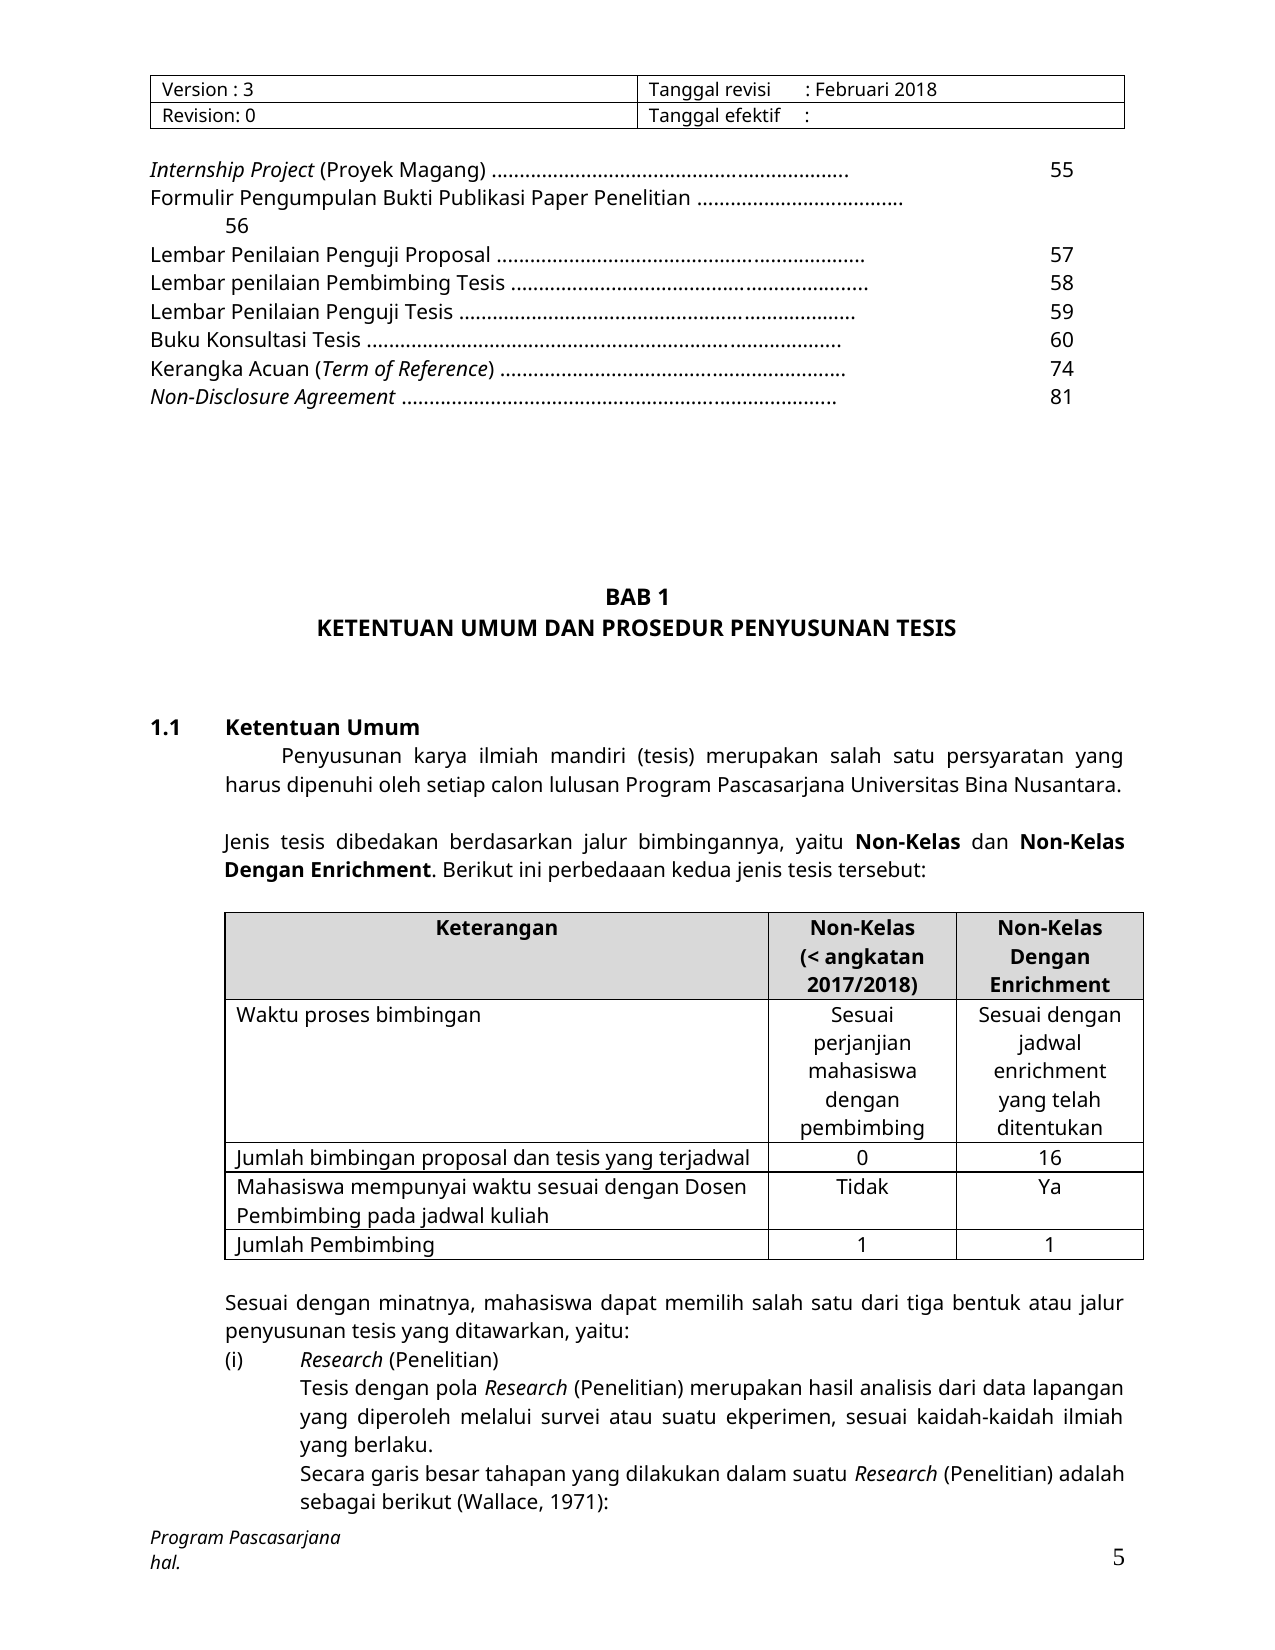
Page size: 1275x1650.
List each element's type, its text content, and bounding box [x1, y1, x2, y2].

text Lembar Penilaian Penguji Tesis ....................................................................... 59 [150, 297, 1125, 325]
table_cell Sesuai perjanjian mahasiswa dengan pembimbing [769, 1000, 956, 1142]
text Jenis tesis dibedakan berdasarkan jalur bimbingannya, yaitu Non-Kelas dan Non-Kelas Dengan Enrichment. Berikut ini perbedaaan kedua jenis tesis tersebut: [224, 827, 1125, 884]
table_cell Jumlah bimbingan proposal dan tesis yang terjadwal [226, 1143, 768, 1171]
table_cell Sesuai dengan jadwal enrichment yang telah ditentukan [957, 1000, 1143, 1142]
text Lembar penilaian Pembimbing Tesis ................................................................ 58 [150, 268, 1125, 297]
text Kerangka Acuan (Term of Reference) .............................................................. 74 [150, 354, 1125, 382]
text Formulir Pengumpulan Bukti Publikasi Paper Penelitian ..................................... 56 [150, 183, 1125, 240]
text Penyusunan karya ilmiah mandiri (tesis) merupakan salah satu persyaratan yang harus dipenuhi oleh setiap calon lulusan Program Pascasarjana Universitas Bina Nusantara. [225, 741, 1125, 798]
text Sesuai dengan minatnya, mahasiswa dapat memilih salah satu dari tiga bentuk atau jalur penyusunan tesis yang ditawarkan, yaitu: [225, 1288, 1125, 1345]
text KETENTUAN UMUM DAN PROSEDUR PENYUSUNAN TESIS [150, 612, 1123, 643]
table_cell Tidak [769, 1173, 956, 1229]
table_cell 1 [769, 1230, 956, 1259]
table_cell Waktu proses bimbingan [226, 1000, 768, 1142]
table_header Non-Kelas Dengan Enrichment [957, 913, 1143, 999]
text Buku Konsultasi Tesis ..................................................................................... 60 [150, 325, 1125, 354]
list Research (Penelitian) [225, 1345, 1125, 1373]
table_header Keterangan [226, 913, 768, 999]
table_cell 16 [957, 1143, 1143, 1171]
text BAB 1 [150, 581, 1125, 612]
list Ketentuan Umum [150, 712, 1123, 741]
text Internship Project (Proyek Magang) ................................................................ 55 [150, 155, 1125, 183]
table_header Non-Kelas (< angkatan 2017/2018) [769, 913, 956, 999]
table_cell Jumlah Pembimbing [226, 1230, 768, 1259]
list Secara garis besar tahapan yang dilakukan dalam suatu Research (Penelitian) adalah sebagai berikut (Wallace, 1971): [300, 1459, 1125, 1516]
table_cell 1 [957, 1230, 1143, 1259]
text Non-Disclosure Agreement .............................................................................. 81 [150, 382, 1125, 411]
table_cell Ya [957, 1173, 1143, 1229]
list Tesis dengan pola Research (Penelitian) merupakan hasil analisis dari data lapangan yang diperoleh melalui survei atau suatu ekperimen, sesuai kaidah-kaidah ilmiah yang berlaku. [300, 1373, 1125, 1459]
text Lembar Penilaian Penguji Proposal .................................................................. 57 [150, 240, 1125, 268]
table_cell 0 [769, 1143, 956, 1171]
table_cell Mahasiswa mempunyai waktu sesuai dengan Dosen Pembimbing pada jadwal kuliah [226, 1173, 768, 1229]
